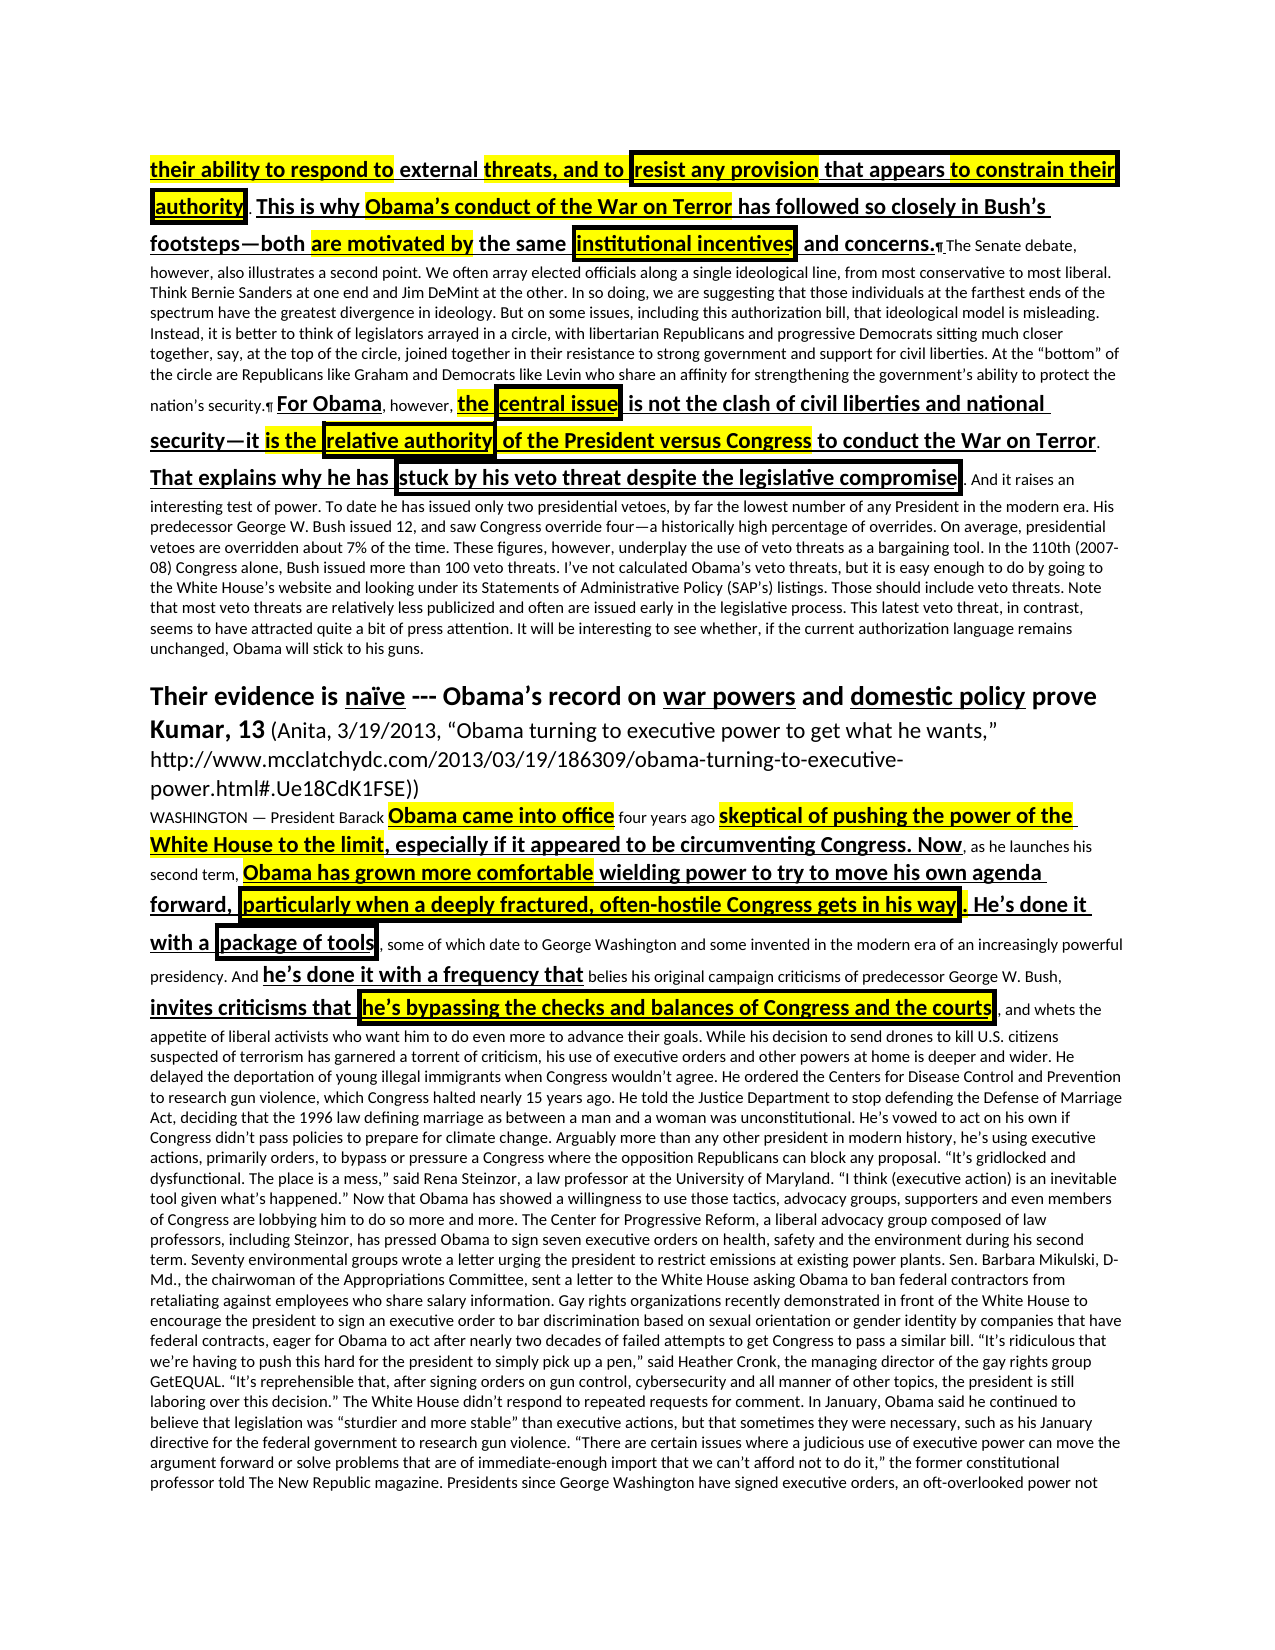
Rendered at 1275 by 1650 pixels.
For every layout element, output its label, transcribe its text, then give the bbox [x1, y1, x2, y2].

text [150, 802, 1125, 1493]
text Kumar, 13 (Anita, 3/19/2013, “Obama turning to executive power to get what he wants,” http://www.mcclatchydc.com/2013/03/19/186309/obama-turning-to-executive-power.html#.Ue18CdK1FSE)) [150, 713, 1125, 802]
text Their evidence is naïve --- Obama’s record on war powers and domestic policy prove [150, 679, 1125, 713]
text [150, 150, 1125, 659]
